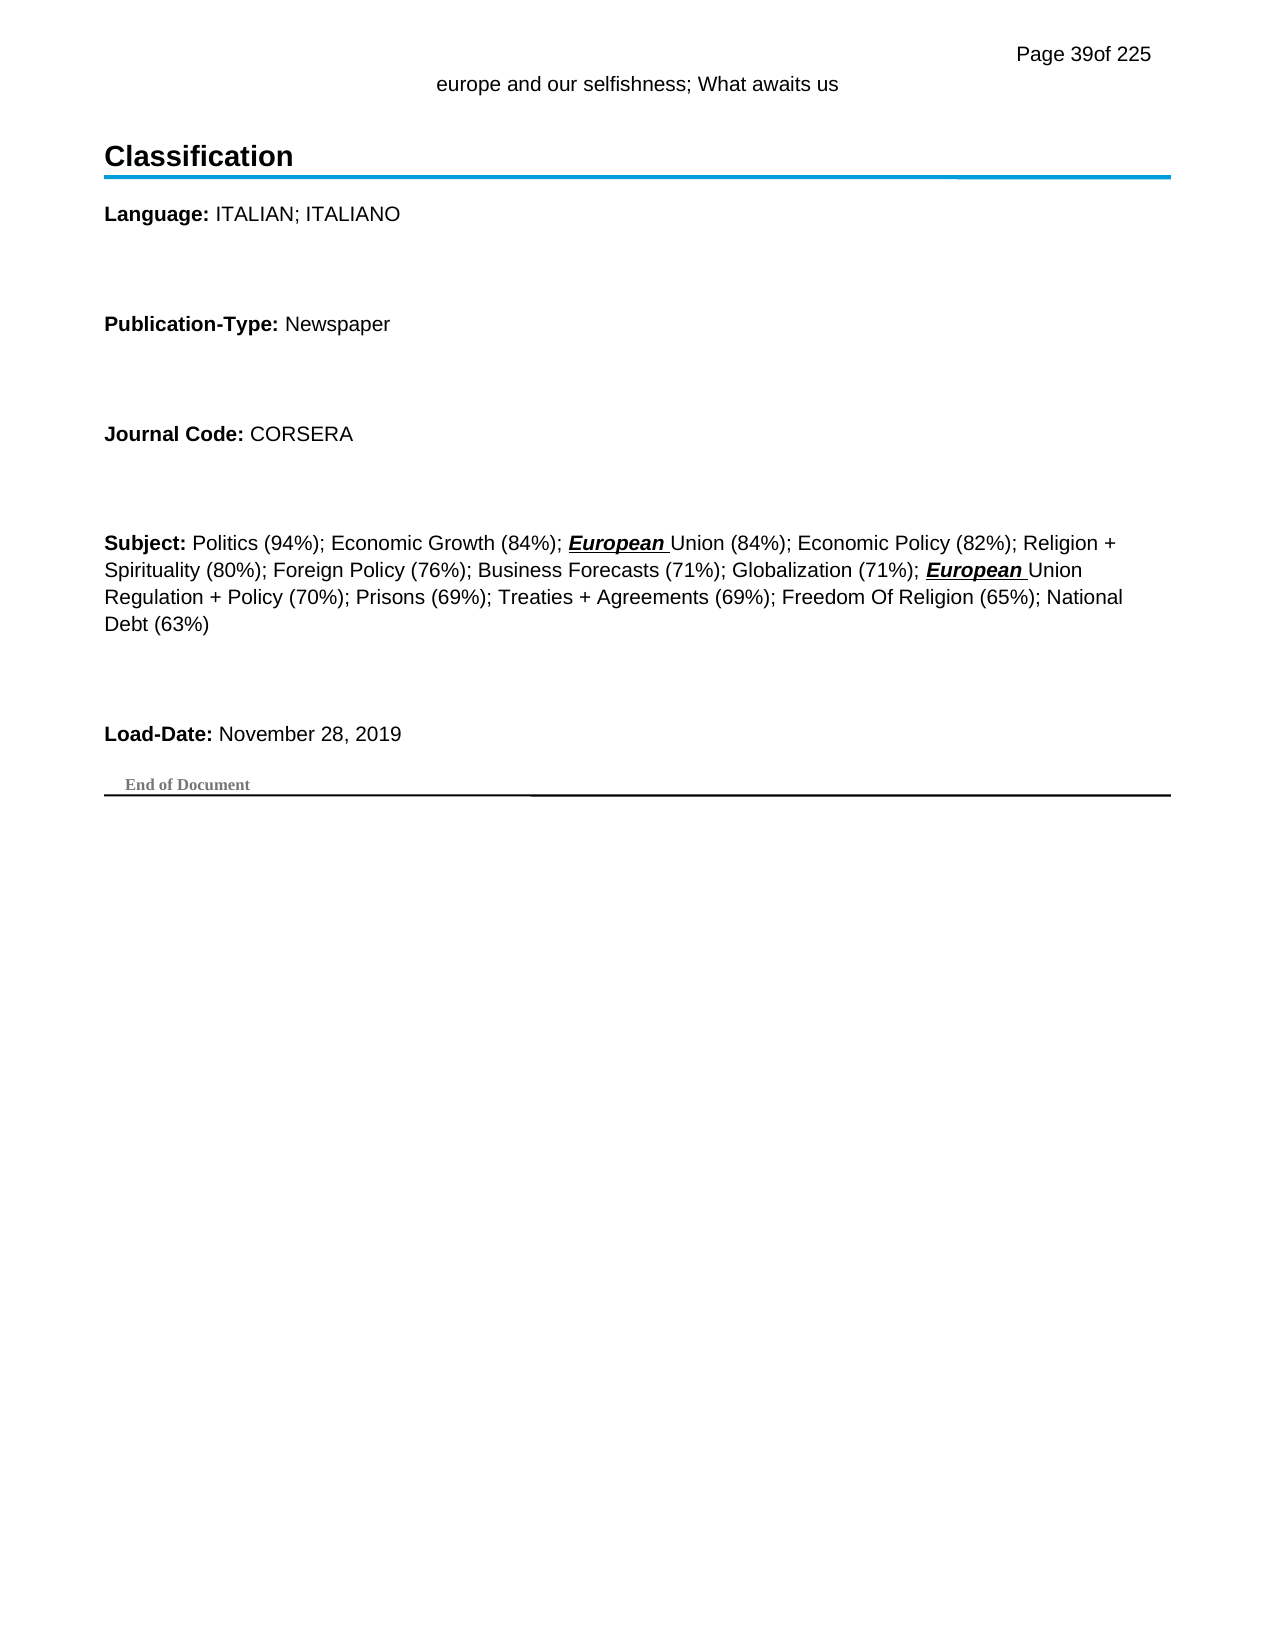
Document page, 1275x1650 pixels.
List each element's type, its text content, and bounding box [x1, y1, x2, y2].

text Journal Code: CORSERA [104, 418, 1171, 503]
text Subject: Politics (94%); Economic Growth (84%); European Union (84%); Economic Policy (82%); Religion + Spirituality (80%); Foreign Policy (76%); Business Forecasts (71%); Globalization (71%); European Union Regulation + Policy (70%); Prisons (69%); Treaties + Agreements (69%); Freedom Of Religion (65%); National Debt (63%) [104, 528, 1171, 694]
text Language: ITALIAN; ITALIANO [104, 199, 1171, 284]
text End of Document [125, 774, 1171, 794]
text Publication-Type: Newspaper [104, 309, 1171, 393]
text Classification [104, 137, 1171, 173]
text Load-Date: November 28, 2019 [104, 719, 1171, 746]
